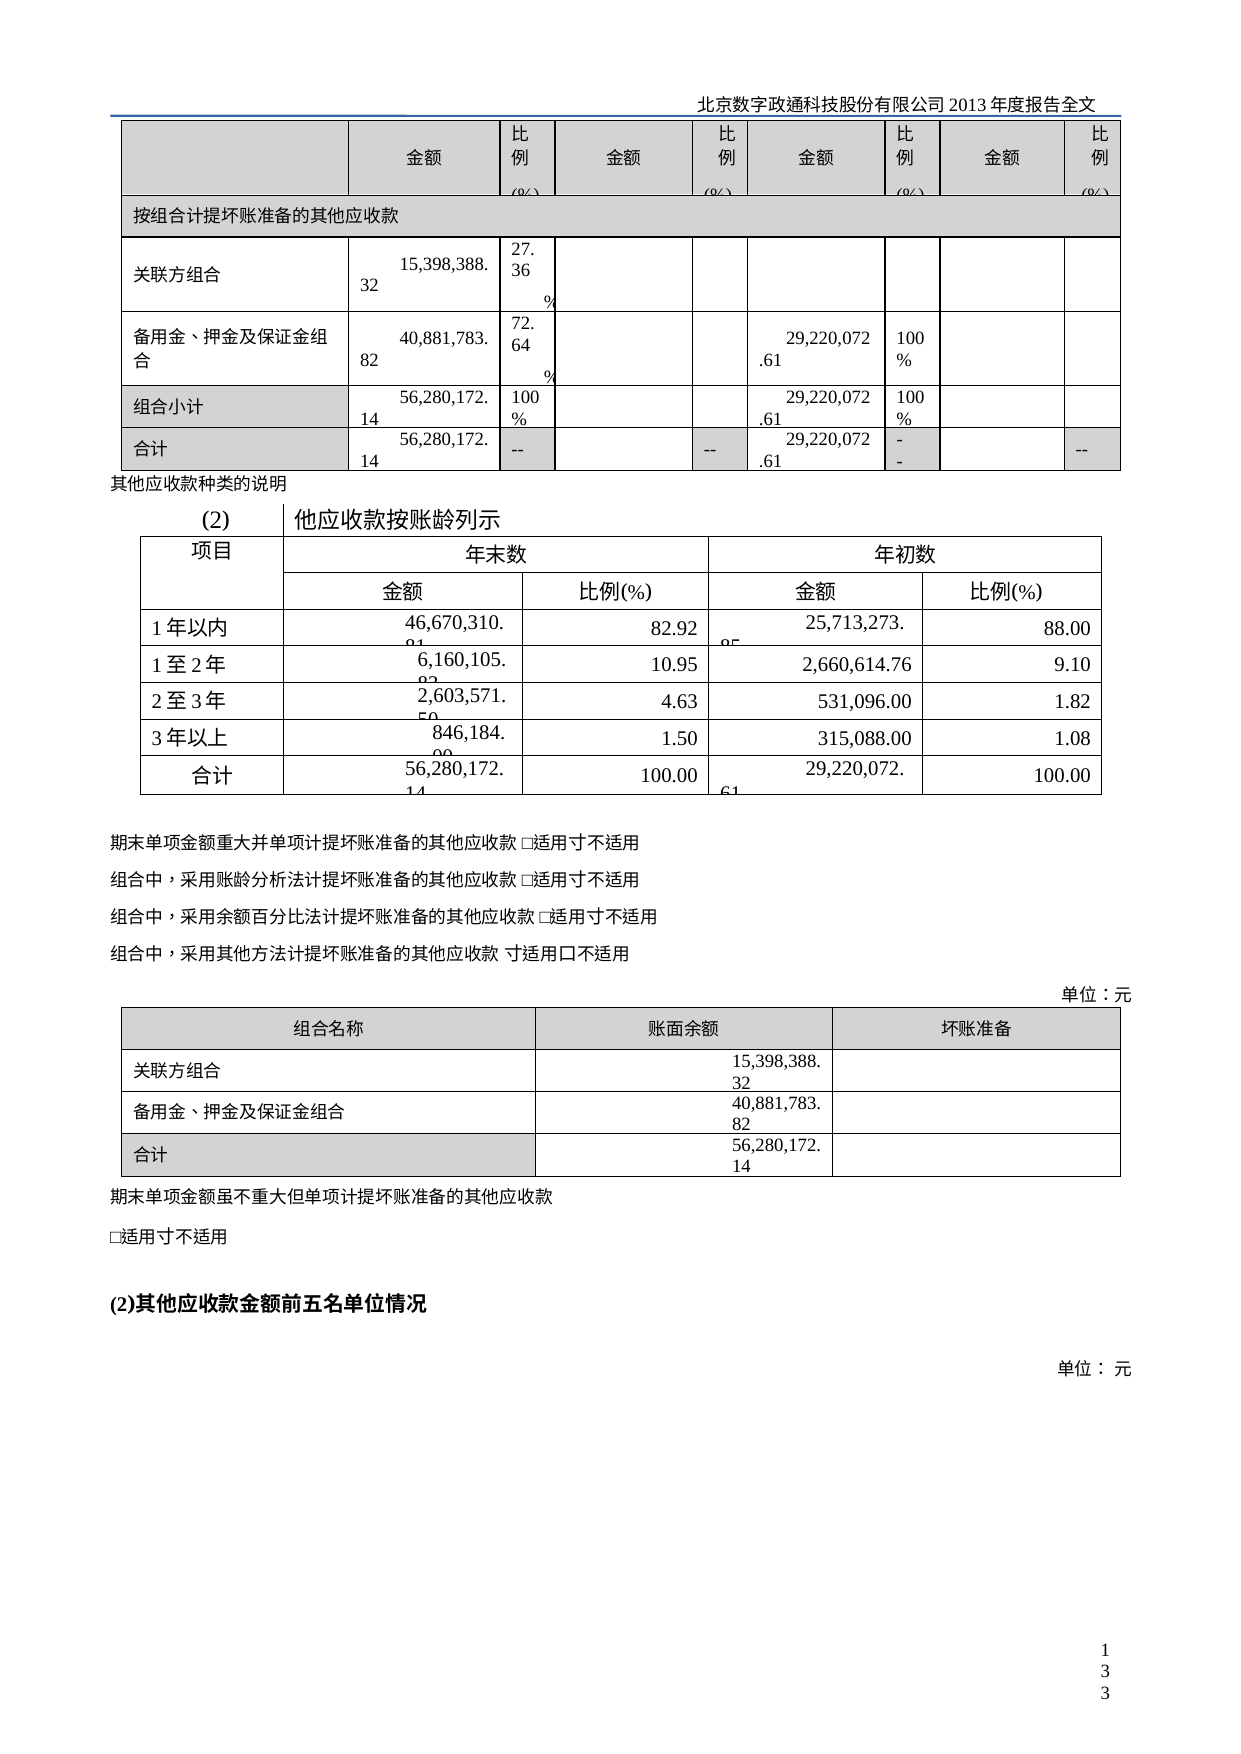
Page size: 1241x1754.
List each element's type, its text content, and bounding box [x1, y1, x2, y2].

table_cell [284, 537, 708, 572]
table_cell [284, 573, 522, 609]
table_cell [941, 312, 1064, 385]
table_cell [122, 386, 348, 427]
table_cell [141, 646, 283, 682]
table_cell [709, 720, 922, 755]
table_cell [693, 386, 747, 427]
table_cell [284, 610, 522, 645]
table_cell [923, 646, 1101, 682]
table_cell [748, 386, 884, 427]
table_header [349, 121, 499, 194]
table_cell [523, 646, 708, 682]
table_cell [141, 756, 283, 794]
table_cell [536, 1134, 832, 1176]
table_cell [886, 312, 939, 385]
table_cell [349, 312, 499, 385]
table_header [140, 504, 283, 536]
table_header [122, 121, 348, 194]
text 期末单项金额重大并单项计提坏账准备的其他应收款 □适用寸不适用 [110, 820, 1132, 857]
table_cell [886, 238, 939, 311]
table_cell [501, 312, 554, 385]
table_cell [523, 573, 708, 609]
text (2)其他应收款金额前五名单位情况 [110, 1289, 1132, 1317]
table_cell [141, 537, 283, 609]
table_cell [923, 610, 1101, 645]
text □适用寸不适用 [110, 1224, 1132, 1249]
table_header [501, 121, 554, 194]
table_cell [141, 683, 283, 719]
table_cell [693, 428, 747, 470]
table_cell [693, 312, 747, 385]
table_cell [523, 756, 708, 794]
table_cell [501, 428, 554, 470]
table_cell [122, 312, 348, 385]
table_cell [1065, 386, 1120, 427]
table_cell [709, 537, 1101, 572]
text 组合中，采用账龄分析法计提坏账准备的其他应收款 □适用寸不适用 [110, 857, 1132, 894]
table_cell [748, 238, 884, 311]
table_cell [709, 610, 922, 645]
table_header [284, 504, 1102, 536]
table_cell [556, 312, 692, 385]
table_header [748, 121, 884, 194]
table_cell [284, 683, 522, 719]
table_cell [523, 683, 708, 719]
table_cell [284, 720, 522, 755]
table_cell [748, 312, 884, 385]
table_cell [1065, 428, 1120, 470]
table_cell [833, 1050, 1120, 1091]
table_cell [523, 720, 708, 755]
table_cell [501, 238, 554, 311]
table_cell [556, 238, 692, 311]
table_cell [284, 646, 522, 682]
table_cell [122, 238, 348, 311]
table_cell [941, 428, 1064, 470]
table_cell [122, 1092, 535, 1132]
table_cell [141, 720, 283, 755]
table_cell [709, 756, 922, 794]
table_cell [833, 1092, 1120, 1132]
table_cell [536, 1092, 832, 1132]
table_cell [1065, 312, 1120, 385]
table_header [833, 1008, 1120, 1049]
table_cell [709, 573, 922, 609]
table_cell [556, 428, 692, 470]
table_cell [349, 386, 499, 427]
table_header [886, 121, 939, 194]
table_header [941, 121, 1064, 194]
text 组合中，采用余额百分比法计提坏账准备的其他应收款 □适用寸不适用 [110, 894, 1132, 931]
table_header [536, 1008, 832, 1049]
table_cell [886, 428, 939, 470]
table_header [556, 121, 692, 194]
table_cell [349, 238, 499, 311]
text 期末单项金额虽不重大但单项计提坏账准备的其他应收款 [110, 1185, 1132, 1209]
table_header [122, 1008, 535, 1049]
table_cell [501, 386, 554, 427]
text 其他应收款种类的说明 [110, 471, 1132, 495]
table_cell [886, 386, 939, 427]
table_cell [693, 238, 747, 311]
text 单位： 元 [110, 1357, 1132, 1381]
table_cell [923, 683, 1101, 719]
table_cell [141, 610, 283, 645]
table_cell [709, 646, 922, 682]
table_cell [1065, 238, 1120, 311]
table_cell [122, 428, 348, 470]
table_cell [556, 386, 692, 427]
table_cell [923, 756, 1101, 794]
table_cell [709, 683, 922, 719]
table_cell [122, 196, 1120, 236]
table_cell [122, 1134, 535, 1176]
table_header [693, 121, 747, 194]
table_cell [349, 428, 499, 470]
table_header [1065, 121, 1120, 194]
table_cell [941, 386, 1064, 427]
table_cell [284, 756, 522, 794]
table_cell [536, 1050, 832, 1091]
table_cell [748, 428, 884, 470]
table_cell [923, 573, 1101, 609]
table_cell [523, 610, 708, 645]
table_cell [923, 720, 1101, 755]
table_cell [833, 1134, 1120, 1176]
text 单位：元 [110, 982, 1132, 1007]
text 组合中，采用其他方法计提坏账准备的其他应收款 寸适用口不适用 [110, 931, 1132, 968]
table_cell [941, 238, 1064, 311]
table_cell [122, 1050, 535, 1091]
